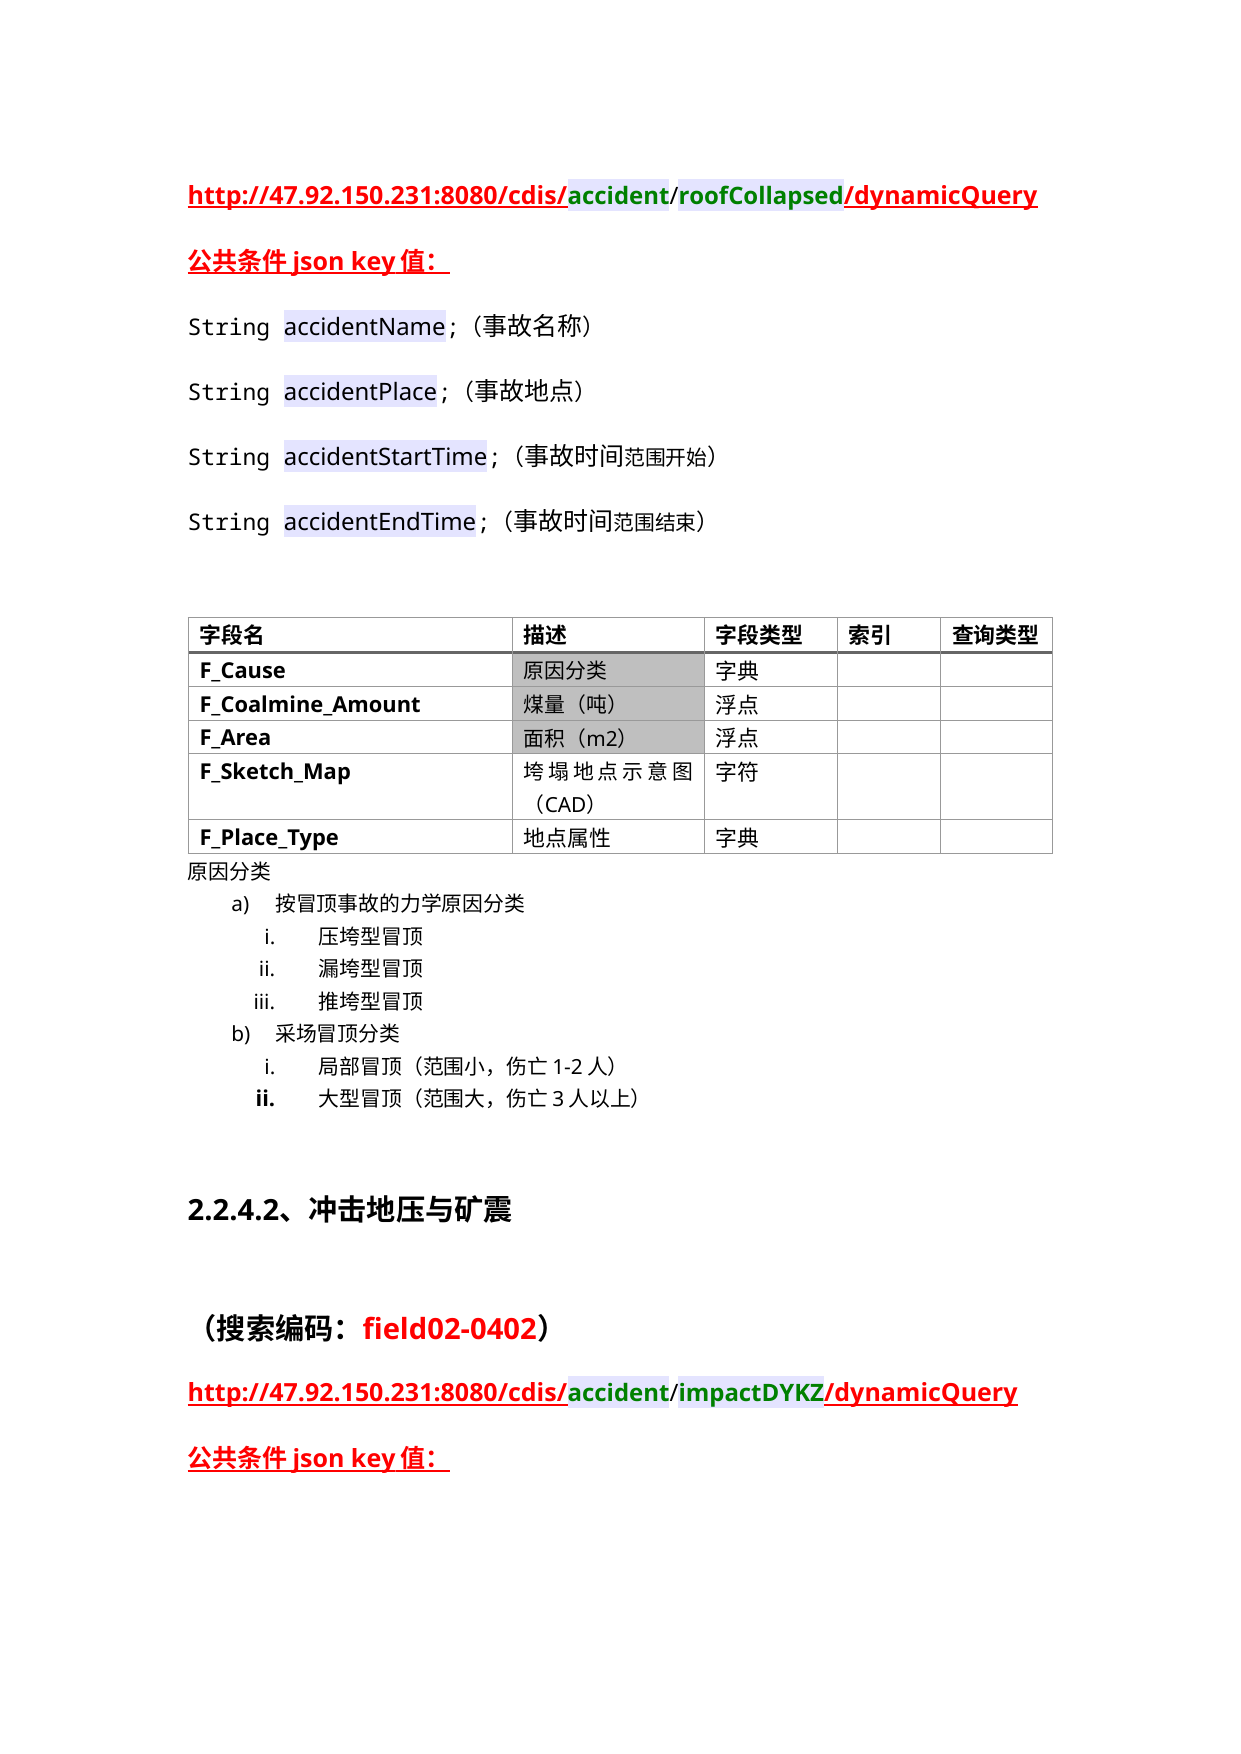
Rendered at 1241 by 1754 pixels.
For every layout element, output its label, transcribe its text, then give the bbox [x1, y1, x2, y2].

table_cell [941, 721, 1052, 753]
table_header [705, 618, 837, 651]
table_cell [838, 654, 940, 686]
text 公共条件json key值： [187, 227, 1053, 292]
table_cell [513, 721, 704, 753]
text http://47.92.150.231:8080/cdis/accident/impactDYKZ/dynamicQuery [187, 1359, 1053, 1424]
list 大型冒顶（范围大，伤亡3人以上） [275, 1081, 1053, 1114]
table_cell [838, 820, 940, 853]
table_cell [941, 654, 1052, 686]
list 采场冒顶分类 [231, 1016, 1053, 1049]
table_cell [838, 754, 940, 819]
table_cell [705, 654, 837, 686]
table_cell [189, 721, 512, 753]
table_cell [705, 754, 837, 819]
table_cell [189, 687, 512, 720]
text http://47.92.150.231:8080/cdis/accident/roofCollapsed/dynamicQuery [187, 162, 1053, 227]
text String accidentStartTime;（事故时间范围开始） [187, 422, 1053, 487]
subtitle 2.2.4.2、冲击地压与矿震 [187, 1176, 1053, 1241]
list 压垮型冒顶 [275, 919, 1053, 951]
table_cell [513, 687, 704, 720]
text String accidentEndTime;（事故时间范围结束） [187, 487, 1053, 552]
list 局部冒顶（范围小，伤亡1-2人） [275, 1049, 1053, 1081]
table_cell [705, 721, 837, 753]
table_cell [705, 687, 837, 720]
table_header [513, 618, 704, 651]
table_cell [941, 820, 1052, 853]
list 按冒顶事故的力学原因分类 [231, 886, 1053, 919]
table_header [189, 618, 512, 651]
text String accidentName;（事故名称） String accidentPlace;（事故地点） [187, 292, 1053, 422]
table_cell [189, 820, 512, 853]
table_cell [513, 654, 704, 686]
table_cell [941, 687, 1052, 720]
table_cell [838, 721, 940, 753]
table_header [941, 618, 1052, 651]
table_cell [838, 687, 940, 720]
list 漏垮型冒顶 [275, 951, 1053, 984]
text （搜索编码：field02-0402） [187, 1294, 1053, 1359]
text 公共条件json key值： [187, 1424, 1053, 1489]
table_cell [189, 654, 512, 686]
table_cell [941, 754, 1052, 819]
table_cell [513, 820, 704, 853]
list 推垮型冒顶 [275, 984, 1053, 1016]
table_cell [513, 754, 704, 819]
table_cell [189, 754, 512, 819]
text 原因分类 [187, 854, 1053, 886]
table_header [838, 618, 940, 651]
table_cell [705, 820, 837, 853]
